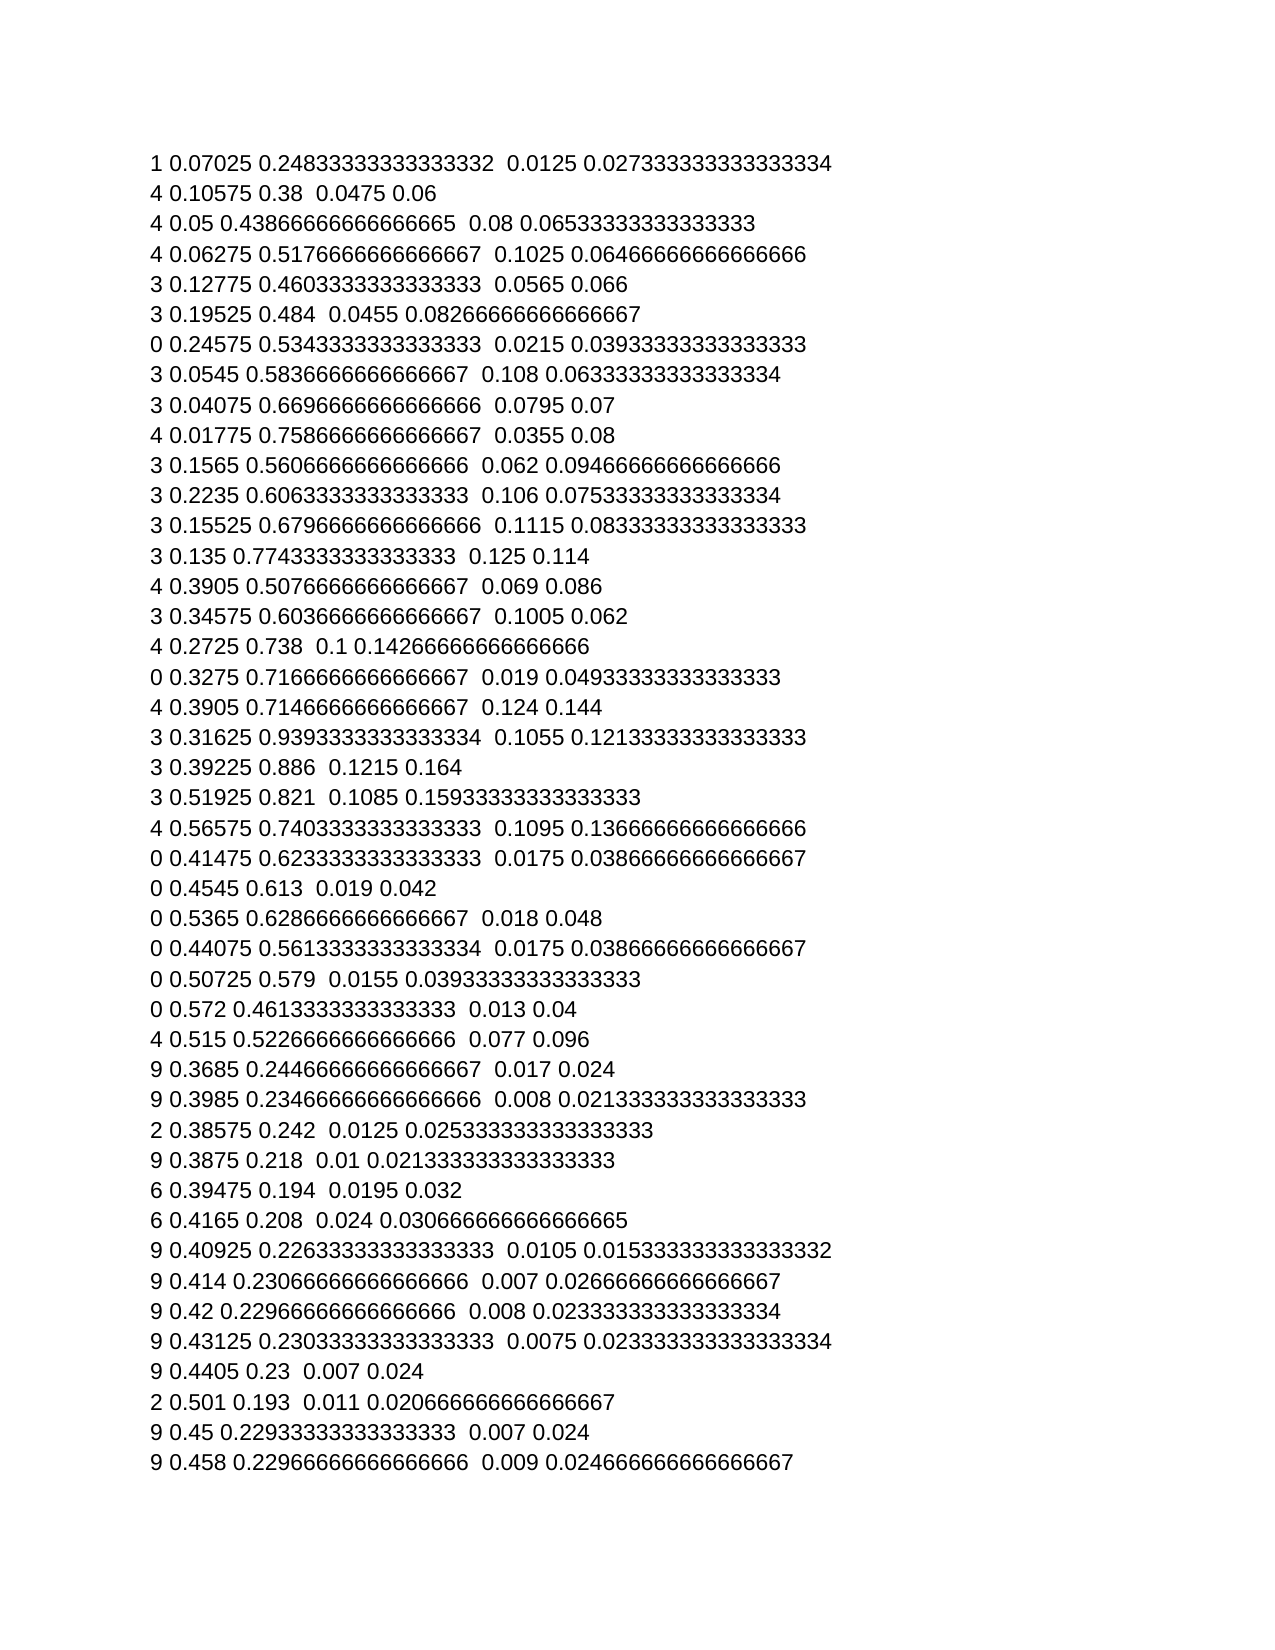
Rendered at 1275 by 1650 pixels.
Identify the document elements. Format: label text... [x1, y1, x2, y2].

text 9 0.3685 0.24466666666666667 0.017 0.024 [150, 1056, 1125, 1083]
text 3 0.15525 0.6796666666666666 0.1115 0.08333333333333333 [150, 512, 1125, 539]
text 3 0.12775 0.4603333333333333 0.0565 0.066 [150, 271, 1125, 297]
text 0 0.572 0.4613333333333333 0.013 0.04 [150, 996, 1125, 1022]
text 3 0.04075 0.6696666666666666 0.0795 0.07 [150, 392, 1125, 418]
text 3 0.1565 0.5606666666666666 0.062 0.09466666666666666 [150, 452, 1125, 478]
text 3 0.34575 0.6036666666666667 0.1005 0.062 [150, 603, 1125, 629]
text 0 0.41475 0.6233333333333333 0.0175 0.03866666666666667 [150, 845, 1125, 871]
text 4 0.10575 0.38 0.0475 0.06 [150, 180, 1125, 207]
text 4 0.515 0.5226666666666666 0.077 0.096 [150, 1026, 1125, 1052]
text 3 0.31625 0.9393333333333334 0.1055 0.12133333333333333 [150, 724, 1125, 750]
text 4 0.01775 0.7586666666666667 0.0355 0.08 [150, 422, 1125, 448]
text 4 0.3905 0.7146666666666667 0.124 0.144 [150, 694, 1125, 720]
text 9 0.43125 0.23033333333333333 0.0075 0.023333333333333334 [150, 1328, 1125, 1354]
text 0 0.44075 0.5613333333333334 0.0175 0.03866666666666667 [150, 935, 1125, 962]
text 0 0.4545 0.613 0.019 0.042 [150, 875, 1125, 901]
text 9 0.3875 0.218 0.01 0.021333333333333333 [150, 1147, 1125, 1173]
text 3 0.19525 0.484 0.0455 0.08266666666666667 [150, 301, 1125, 327]
text 9 0.3985 0.23466666666666666 0.008 0.021333333333333333 [150, 1086, 1125, 1113]
text 4 0.2725 0.738 0.1 0.14266666666666666 [150, 633, 1125, 660]
text 9 0.45 0.22933333333333333 0.007 0.024 [150, 1419, 1125, 1445]
text 6 0.4165 0.208 0.024 0.030666666666666665 [150, 1207, 1125, 1234]
text 6 0.39475 0.194 0.0195 0.032 [150, 1177, 1125, 1203]
text 3 0.51925 0.821 0.1085 0.15933333333333333 [150, 784, 1125, 811]
text 4 0.3905 0.5076666666666667 0.069 0.086 [150, 573, 1125, 599]
text 3 0.135 0.7743333333333333 0.125 0.114 [150, 543, 1125, 569]
text 9 0.40925 0.22633333333333333 0.0105 0.015333333333333332 [150, 1237, 1125, 1264]
text 9 0.4405 0.23 0.007 0.024 [150, 1358, 1125, 1385]
text 3 0.2235 0.6063333333333333 0.106 0.07533333333333334 [150, 482, 1125, 509]
text 0 0.3275 0.7166666666666667 0.019 0.04933333333333333 [150, 663, 1125, 690]
text 2 0.501 0.193 0.011 0.020666666666666667 [150, 1388, 1125, 1415]
text 2 0.38575 0.242 0.0125 0.025333333333333333 [150, 1117, 1125, 1143]
text 4 0.56575 0.7403333333333333 0.1095 0.13666666666666666 [150, 814, 1125, 841]
text 9 0.458 0.22966666666666666 0.009 0.024666666666666667 [150, 1449, 1125, 1475]
text 0 0.50725 0.579 0.0155 0.03933333333333333 [150, 966, 1125, 992]
text 4 0.06275 0.5176666666666667 0.1025 0.06466666666666666 [150, 241, 1125, 267]
text 9 0.414 0.23066666666666666 0.007 0.02666666666666667 [150, 1268, 1125, 1294]
text 3 0.39225 0.886 0.1215 0.164 [150, 754, 1125, 781]
text 0 0.24575 0.5343333333333333 0.0215 0.03933333333333333 [150, 331, 1125, 358]
text 1 0.07025 0.24833333333333332 0.0125 0.027333333333333334 [150, 150, 1125, 176]
text 9 0.42 0.22966666666666666 0.008 0.023333333333333334 [150, 1298, 1125, 1324]
text 3 0.0545 0.5836666666666667 0.108 0.06333333333333334 [150, 361, 1125, 388]
text 4 0.05 0.43866666666666665 0.08 0.06533333333333333 [150, 210, 1125, 237]
text 0 0.5365 0.6286666666666667 0.018 0.048 [150, 905, 1125, 932]
